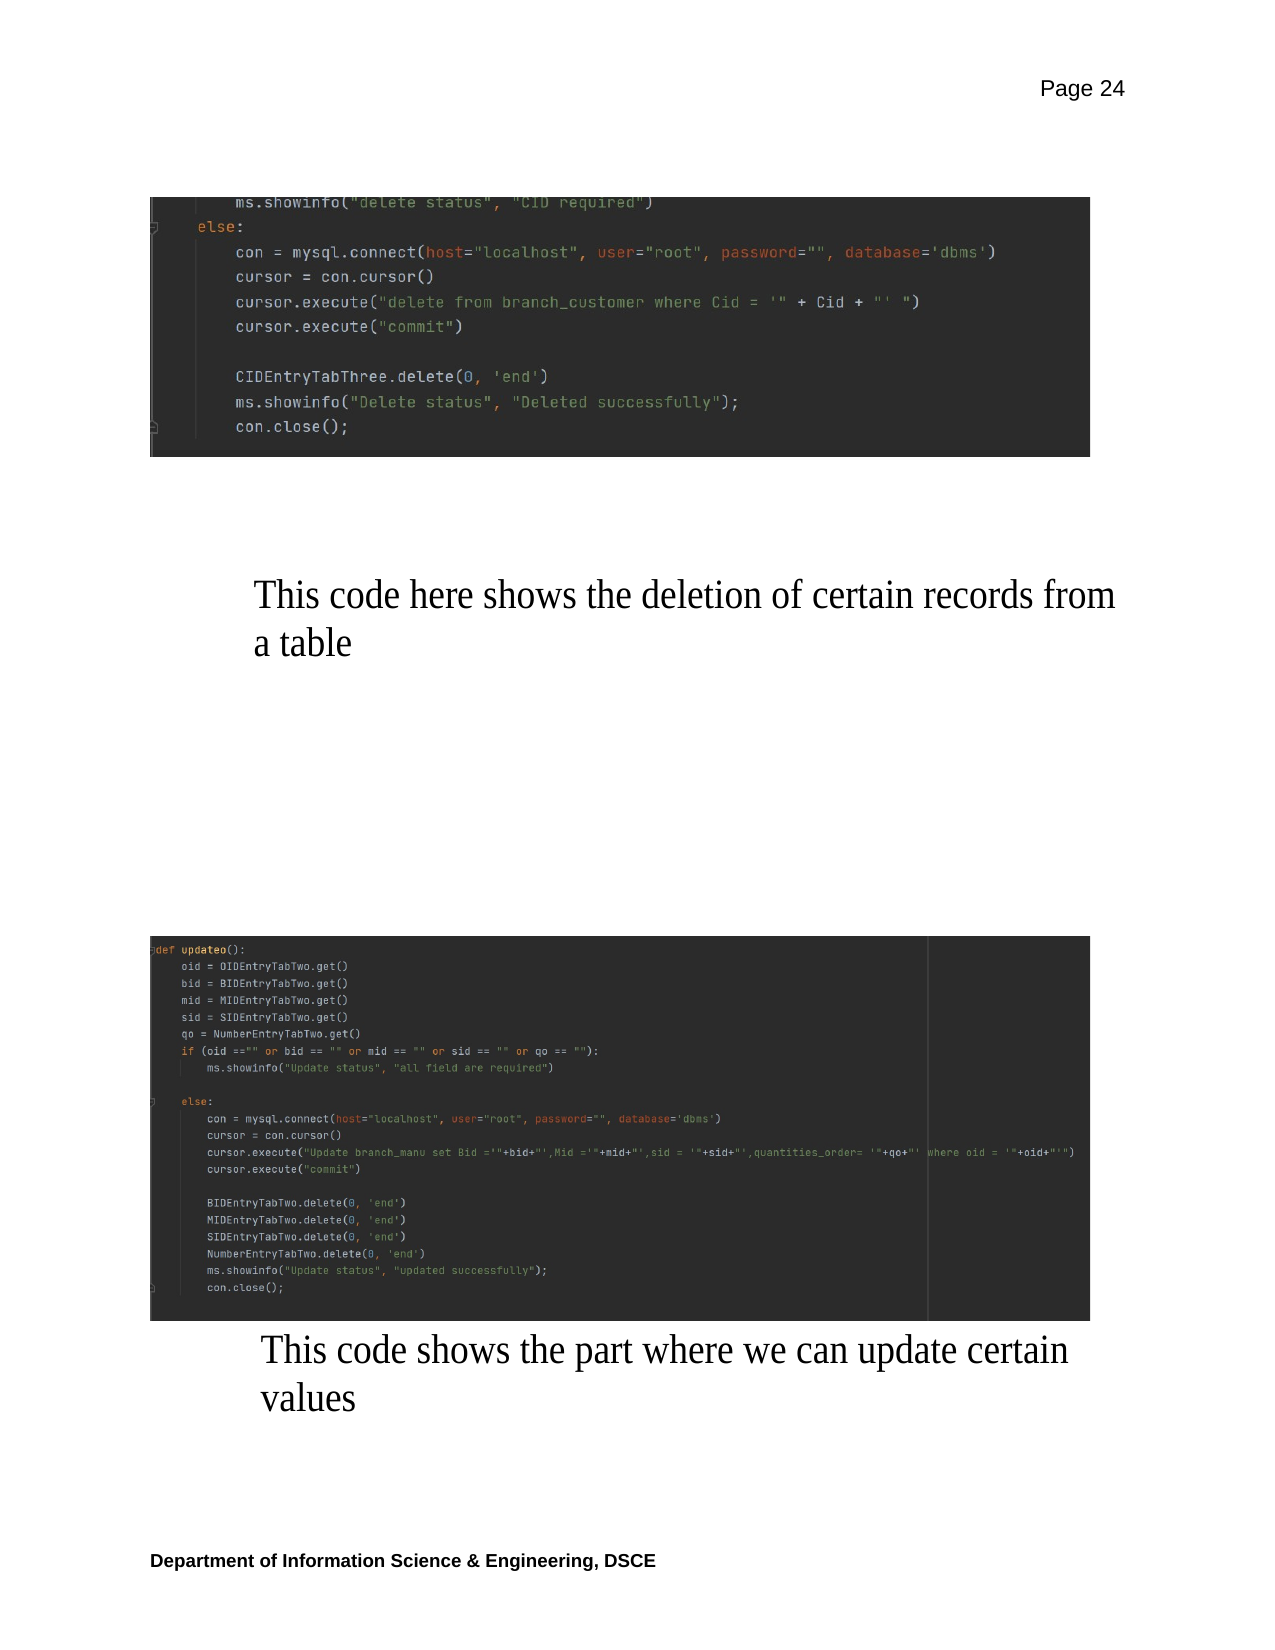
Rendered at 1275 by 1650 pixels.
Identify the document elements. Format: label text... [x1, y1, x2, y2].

text This code shows the part where we can update certain values [260, 1324, 1125, 1420]
picture [150, 936, 1091, 1321]
text This code here shows the deletion of certain records from a table [253, 569, 1125, 665]
picture [150, 197, 1091, 457]
